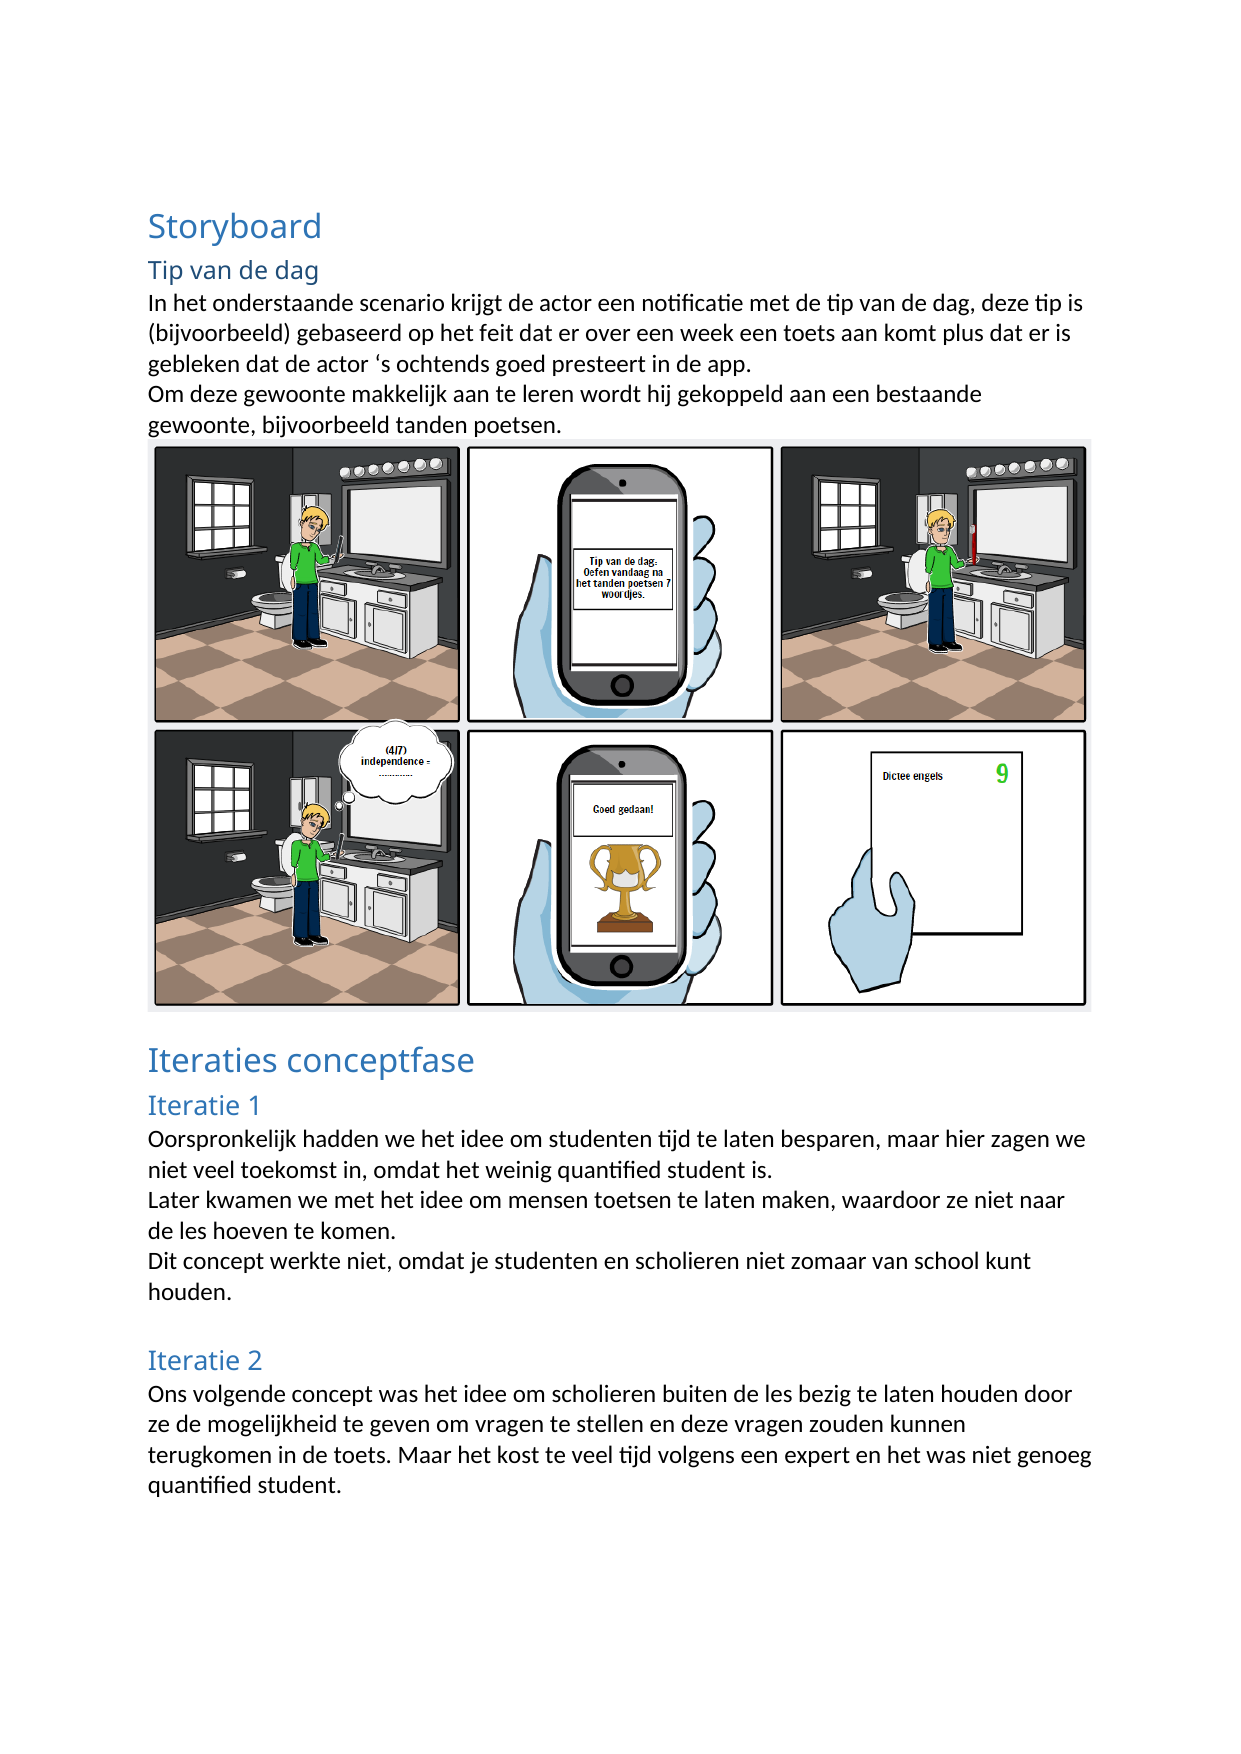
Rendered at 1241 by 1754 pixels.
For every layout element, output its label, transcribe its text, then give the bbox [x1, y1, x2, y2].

subtitle Iteratie 1 [148, 1086, 1093, 1123]
subtitle Storyboard [148, 203, 1093, 248]
text Later kwamen we met het idee om mensen toetsen te laten maken, waardoor ze niet naar de les hoeven te komen. [148, 1184, 1093, 1245]
subtitle Iteraties conceptfase [148, 1037, 1093, 1082]
subtitle Iteratie 2 [148, 1341, 1093, 1378]
text Oorspronkelijk hadden we het idee om studenten tijd te laten besparen, maar hier zagen we niet veel toekomst in, omdat het weinig quantified student is. [148, 1123, 1093, 1184]
text Dit concept werkte niet, omdat je studenten en scholieren niet zomaar van school kunt houden. [148, 1245, 1093, 1306]
subtitle Tip van de dag [148, 253, 1093, 287]
picture [147, 439, 1092, 1012]
text In het onderstaande scenario krijgt de actor een notificatie met de tip van de dag, deze tip is (bijvoorbeeld) gebaseerd op het feit dat er over een week een toets aan komt plus dat er is gebleken dat de actor ‘s ochtends goed presteert in de app. [148, 287, 1093, 378]
text Om deze gewoonte makkelijk aan te leren wordt hij gekoppeld aan een bestaande gewoonte, bijvoorbeeld tanden poetsen. [148, 378, 1093, 439]
text Ons volgende concept was het idee om scholieren buiten de les bezig te laten houden door ze de mogelijkheid te geven om vragen te stellen en deze vragen zouden kunnen terugkomen in de toets. Maar het kost te veel tijd volgens een expert en het was niet genoeg quantified student. [148, 1378, 1093, 1500]
